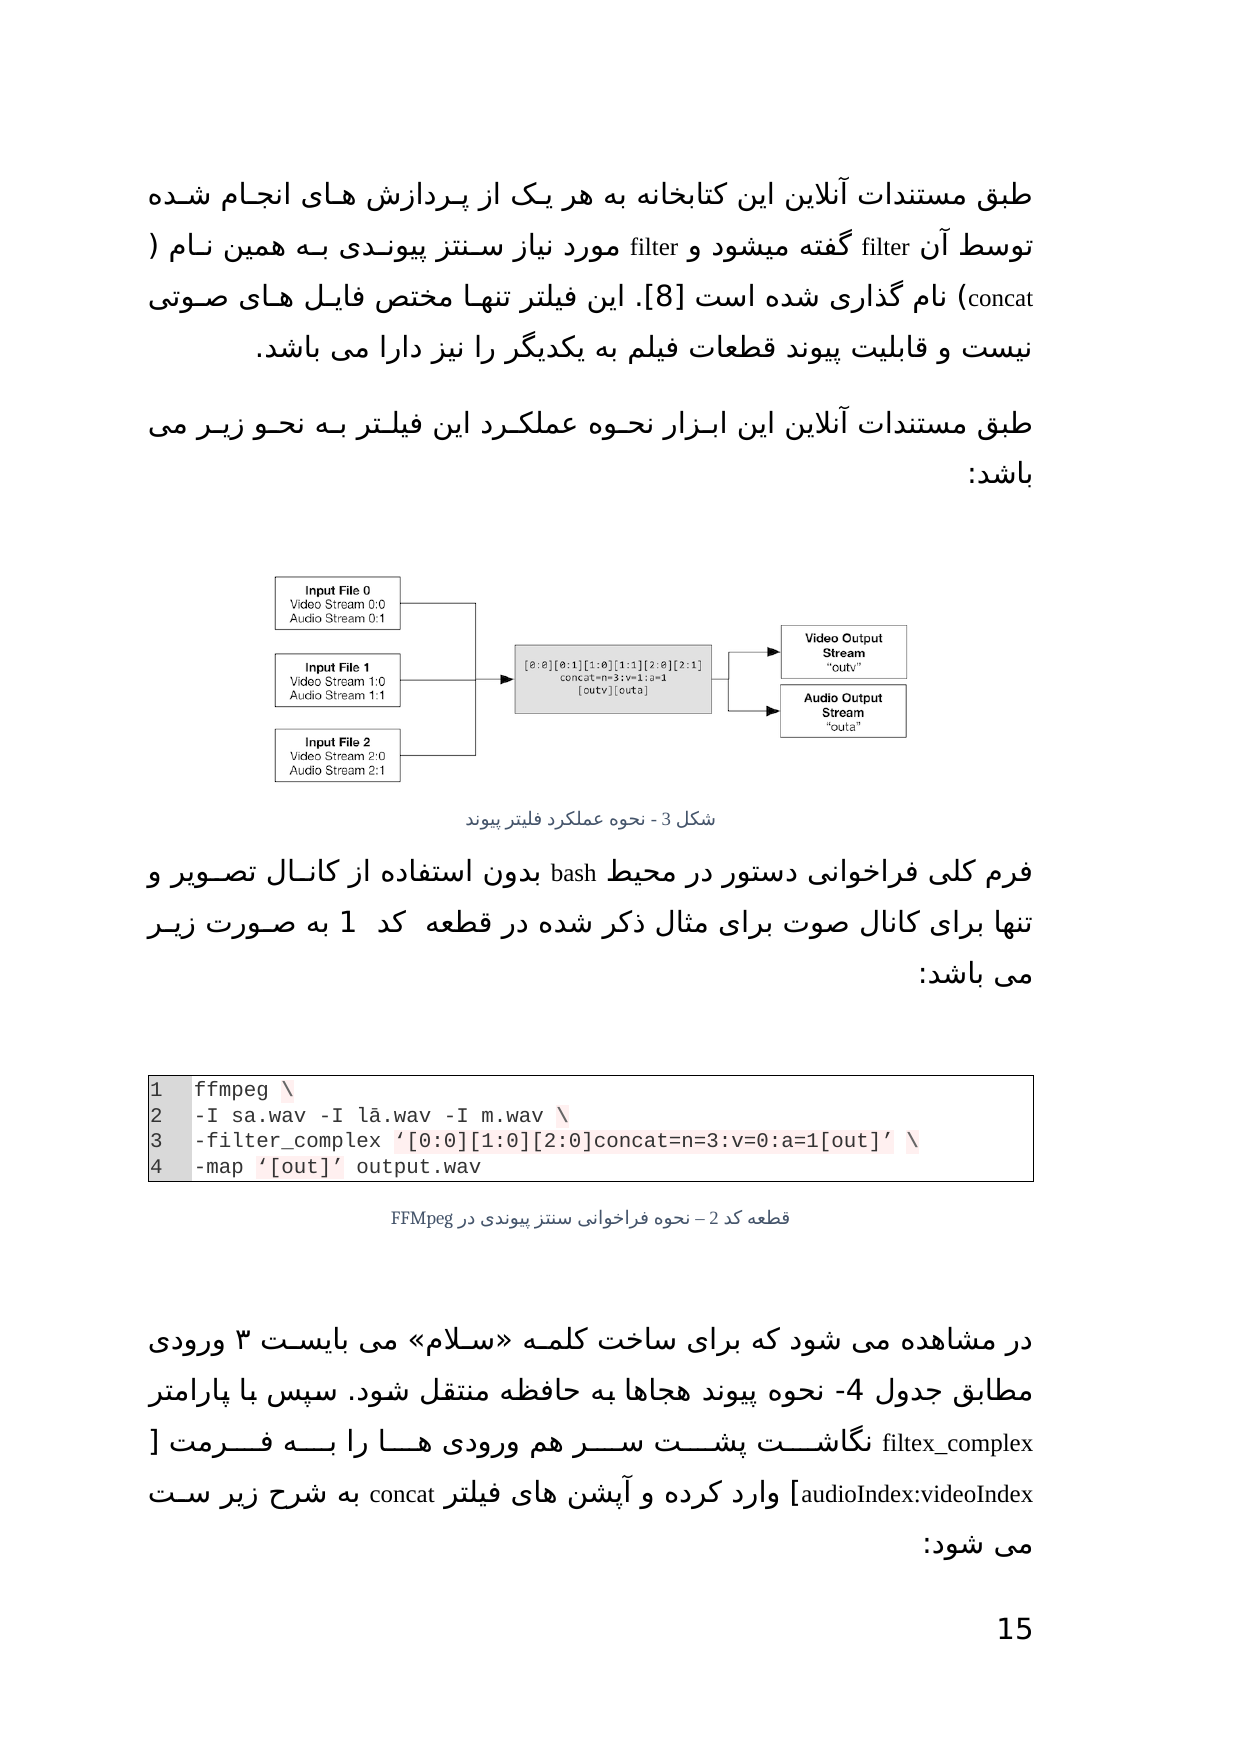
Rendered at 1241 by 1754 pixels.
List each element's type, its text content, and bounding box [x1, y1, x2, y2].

text طبق مستندات آنلاین این ابزار نحوه عملکرد این فیلتر به نحو زیر می باشد: [148, 406, 1033, 491]
table_header ffmpeg \ -I sa.wav -I lā.wav -I m.wav \ -filter_complex ‘[0:0][1:0][2:0]concat=n=3:v=0:a=1[out]’ \ -map ‘[out]’ output.wav [192, 1076, 1033, 1181]
text قطعه کد 2 – نحوه فراخوانی سنتز پیوندی در FFMpeg [148, 1207, 1033, 1229]
text شکل 3 - نحوه عملکرد فلیتر پیوند [148, 808, 1033, 829]
text فرم کلی فراخوانی دستور در محیط bash بدون استفاده از کانال تصویر و تنها برای کانال صوت برای مثال ذکر شده در قطعه کد 1 به صورت زیر می باشد: [148, 854, 1033, 990]
picture [273, 576, 908, 783]
text در مشاهده می شود که برای ساخت کلمه «سلام» می بایست ۳ ورودی مطابق جدول 4 - نحوه پیوند هجاها به حافظه منتقل شود. سپس با پارامتر filtex_complex نگاشت پشت سر هم ورودی ها را به فرمت [audioIndex:videoIndex] وارد کرده و آپشن های فیلتر concat به شرح زیر ست می شود: [148, 1322, 1033, 1560]
table_header 1 2 3 4 [149, 1076, 192, 1181]
text طبق مستندات آنلاین این کتابخانه به هر یک از پردازش های انجام شده توسط آن filter گفته میشود و filter مورد نیاز سنتز پیوندی به همین نام (concat) نام گذاری شده است . این فیلتر تنها مختص فایل های صوتی نیست و قابلیت پیوند قطعات فیلم به یکدیگر را نیز دارا می باشد. [148, 177, 1033, 364]
